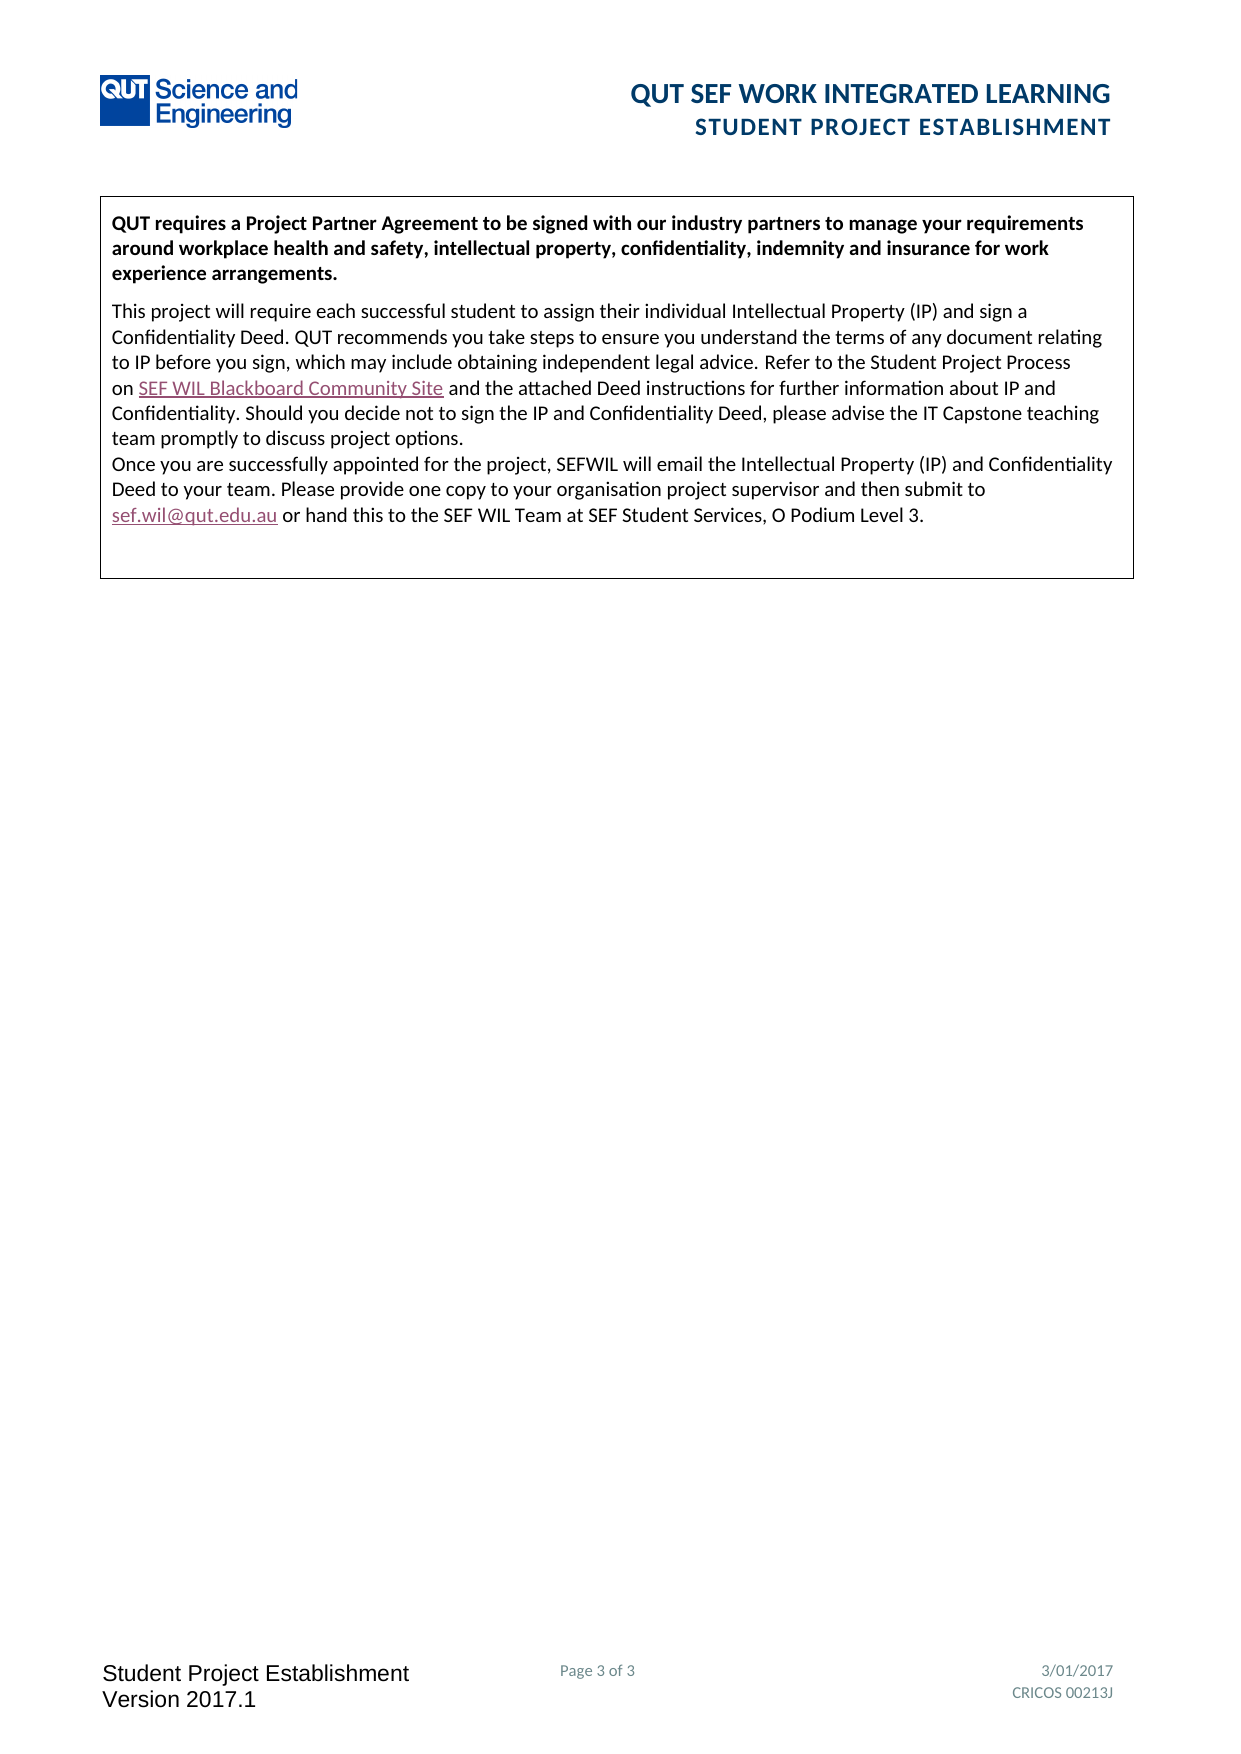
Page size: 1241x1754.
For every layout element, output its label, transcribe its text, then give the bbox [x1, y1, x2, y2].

picture [100, 75, 298, 128]
table_cell QUT requires a Project Partner Agreement to be signed with our industry partners to manage your requirements around workplace health and safety, intellectual property, confidentiality, indemnity and insurance for work experience arrangements. This project will require each successful student to assign their individual Intellectual Property (IP) and sign a Confidentiality Deed. QUT recommends you take steps to ensure you understand the terms of any document relating to IP before you sign, which may include obtaining independent legal advice. Refer to the Student Project Process on SEF WIL Blackboard Community Site and the attached Deed instructions for further information about IP and Confidentiality. Should you decide not to sign the IP and Confidentiality Deed, please advise the IT Capstone teaching team promptly to discuss project options. Once you are successfully appointed for the project, SEFWIL will email the Intellectual Property (IP) and Confidentiality Deed to your team. Please provide one copy to your organisation project supervisor and then submit to sef.wil@qut.edu.au or hand this to the SEF WIL Team at SEF Student Services, O Podium Level 3. [101, 197, 1133, 578]
